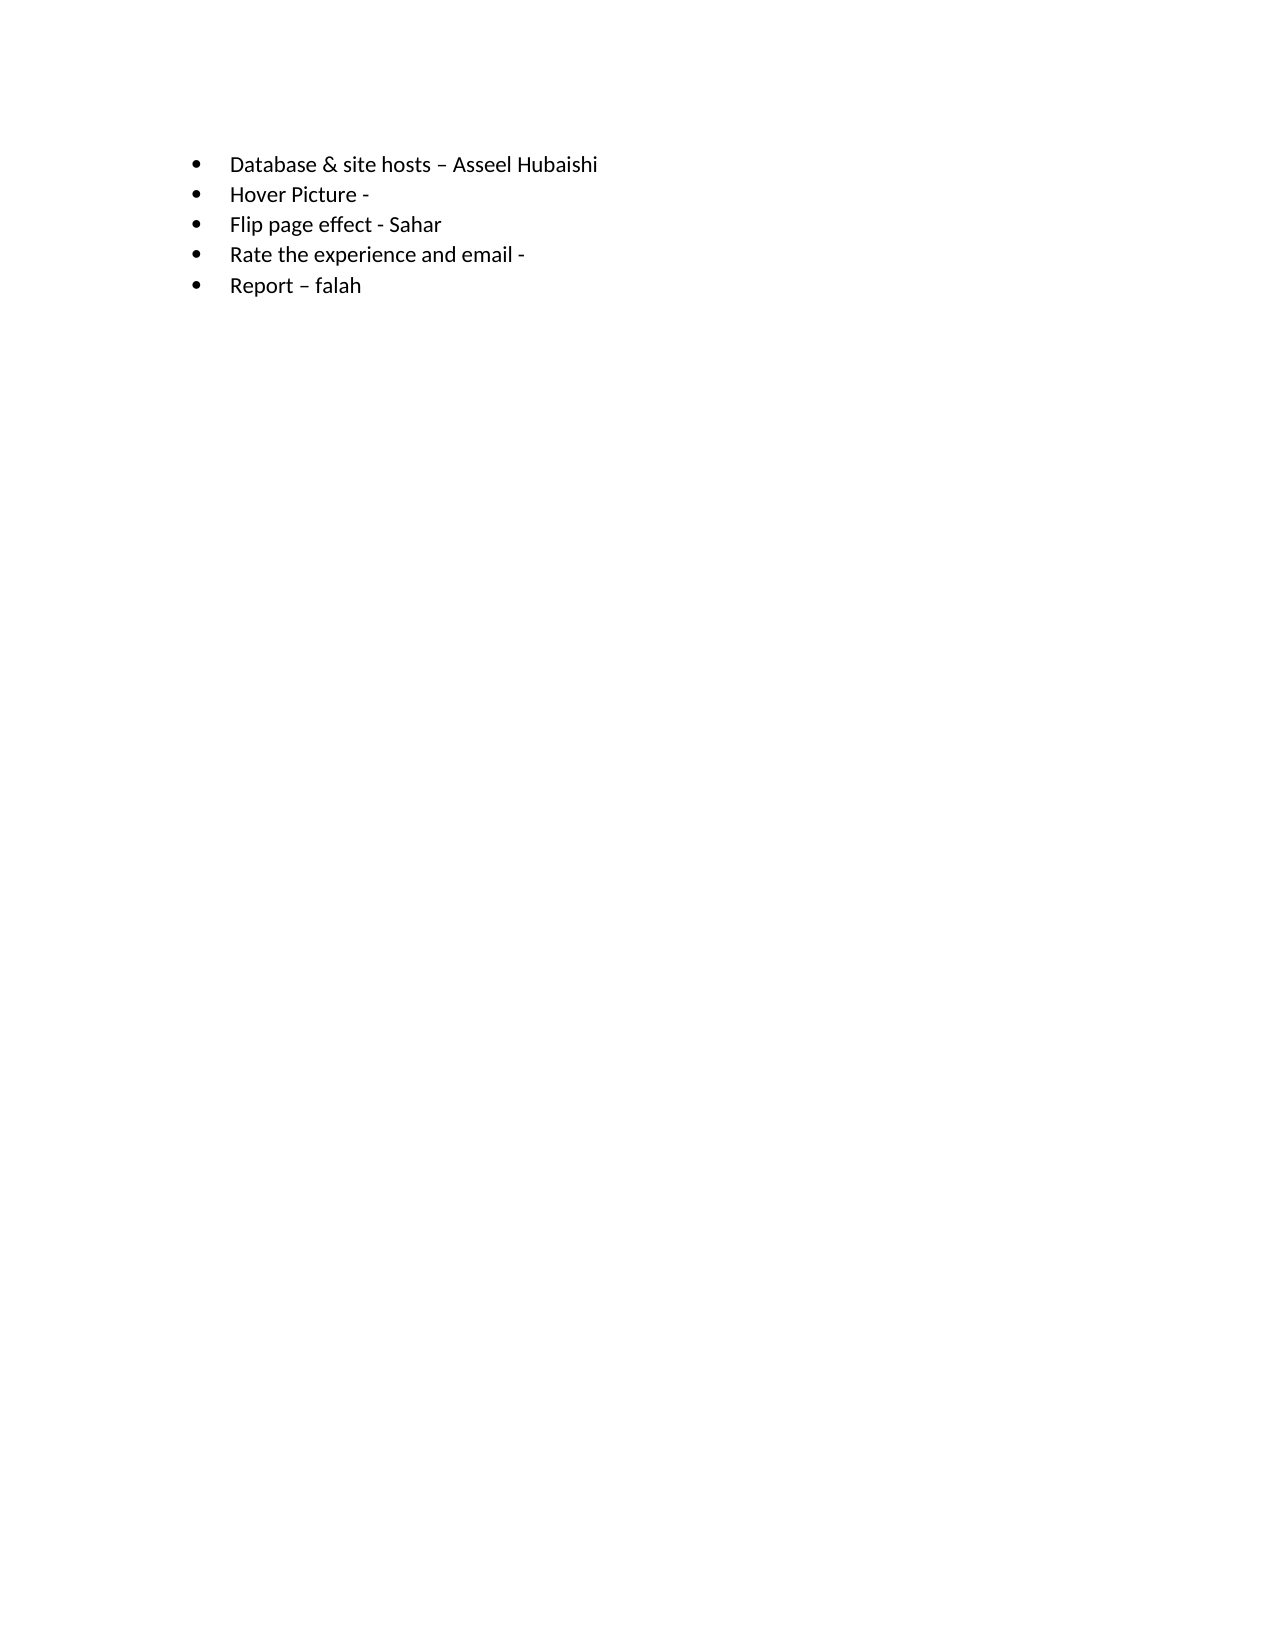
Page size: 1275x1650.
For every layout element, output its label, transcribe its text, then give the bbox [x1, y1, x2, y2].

list Rate the experience and email - [192, 241, 1125, 269]
list Report – falah [192, 271, 1125, 299]
list Flip page effect - Sahar [192, 210, 1125, 238]
list Database & site hosts – Asseel Hubaishi [192, 150, 1125, 178]
list Hover Picture - [192, 180, 1125, 208]
